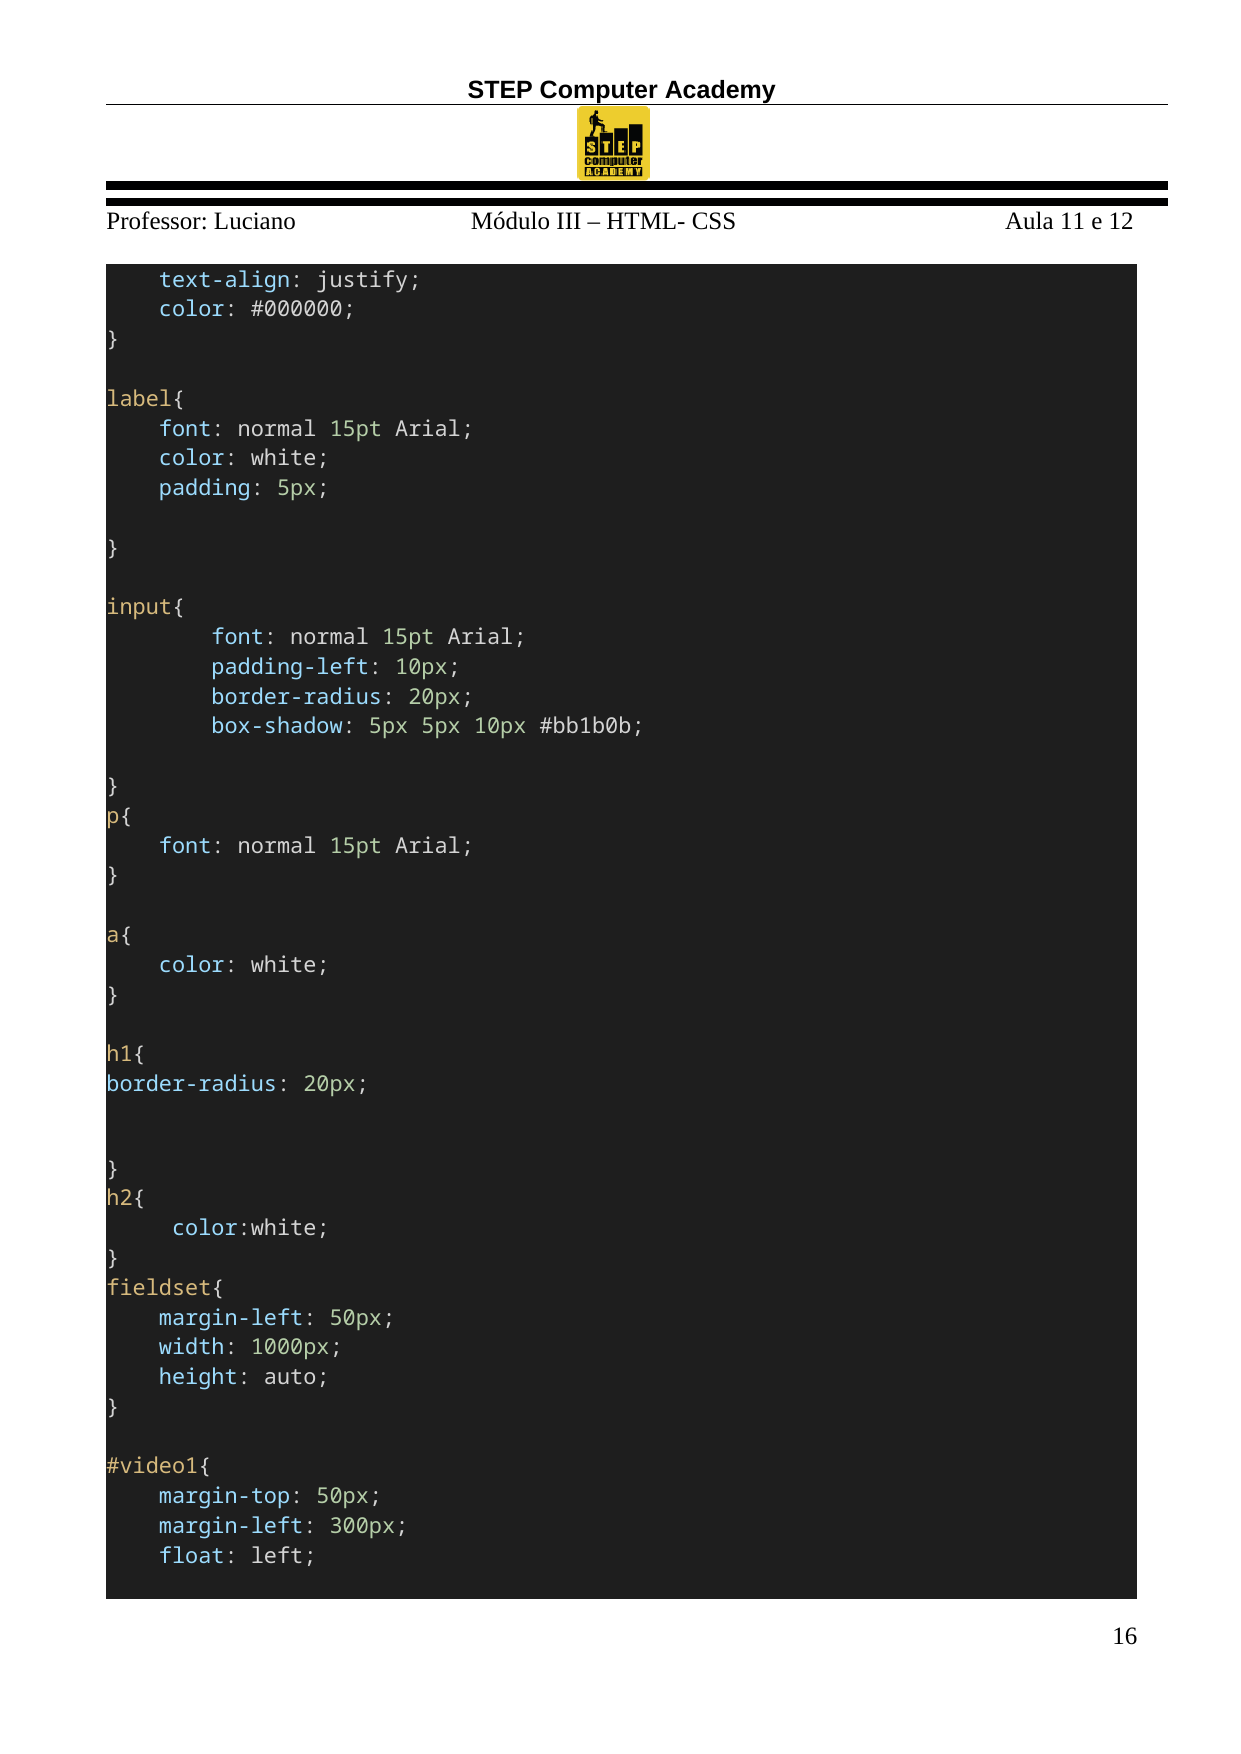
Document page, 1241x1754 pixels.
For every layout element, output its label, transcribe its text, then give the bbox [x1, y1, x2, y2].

text } [106, 1153, 1137, 1182]
text color: white; [106, 442, 1137, 472]
text h1{ [106, 1038, 1137, 1068]
text text-align: justify; [106, 264, 1137, 293]
text margin-top: 50px; [106, 1480, 1137, 1510]
text input{ [106, 591, 1137, 621]
text padding-left: 10px; [106, 651, 1137, 681]
text } [106, 979, 1137, 1008]
text } [106, 859, 1137, 889]
text font: normal 15pt Arial; [106, 830, 1137, 859]
text fieldset{ [106, 1272, 1137, 1302]
text font: normal 15pt Arial; [106, 621, 1137, 651]
text } [106, 1242, 1137, 1272]
text margin-left: 50px; [106, 1302, 1137, 1331]
picture [574, 104, 654, 182]
text label{ [106, 383, 1137, 413]
text padding: 5px; [106, 472, 1137, 502]
text box-shadow: 5px 5px 10px #bb1b0b; [106, 711, 1137, 740]
text h2{ [106, 1182, 1137, 1212]
text } [106, 532, 1137, 562]
text color: white; [106, 949, 1137, 979]
text border-radius: 20px; [106, 1068, 1137, 1098]
text float: left; [106, 1540, 1137, 1570]
text a{ [106, 919, 1137, 949]
text height: auto; [106, 1361, 1137, 1391]
text color: #000000; [106, 293, 1137, 323]
text font: normal 15pt Arial; [106, 413, 1137, 442]
text } [106, 323, 1137, 353]
text color:white; [106, 1212, 1137, 1242]
text } [106, 1391, 1137, 1421]
text width: 1000px; [106, 1331, 1137, 1361]
text #video1{ [106, 1451, 1137, 1480]
text p{ [106, 800, 1137, 830]
text } [106, 770, 1137, 800]
text border-radius: 20px; [106, 681, 1137, 711]
text margin-left: 300px; [106, 1510, 1137, 1540]
